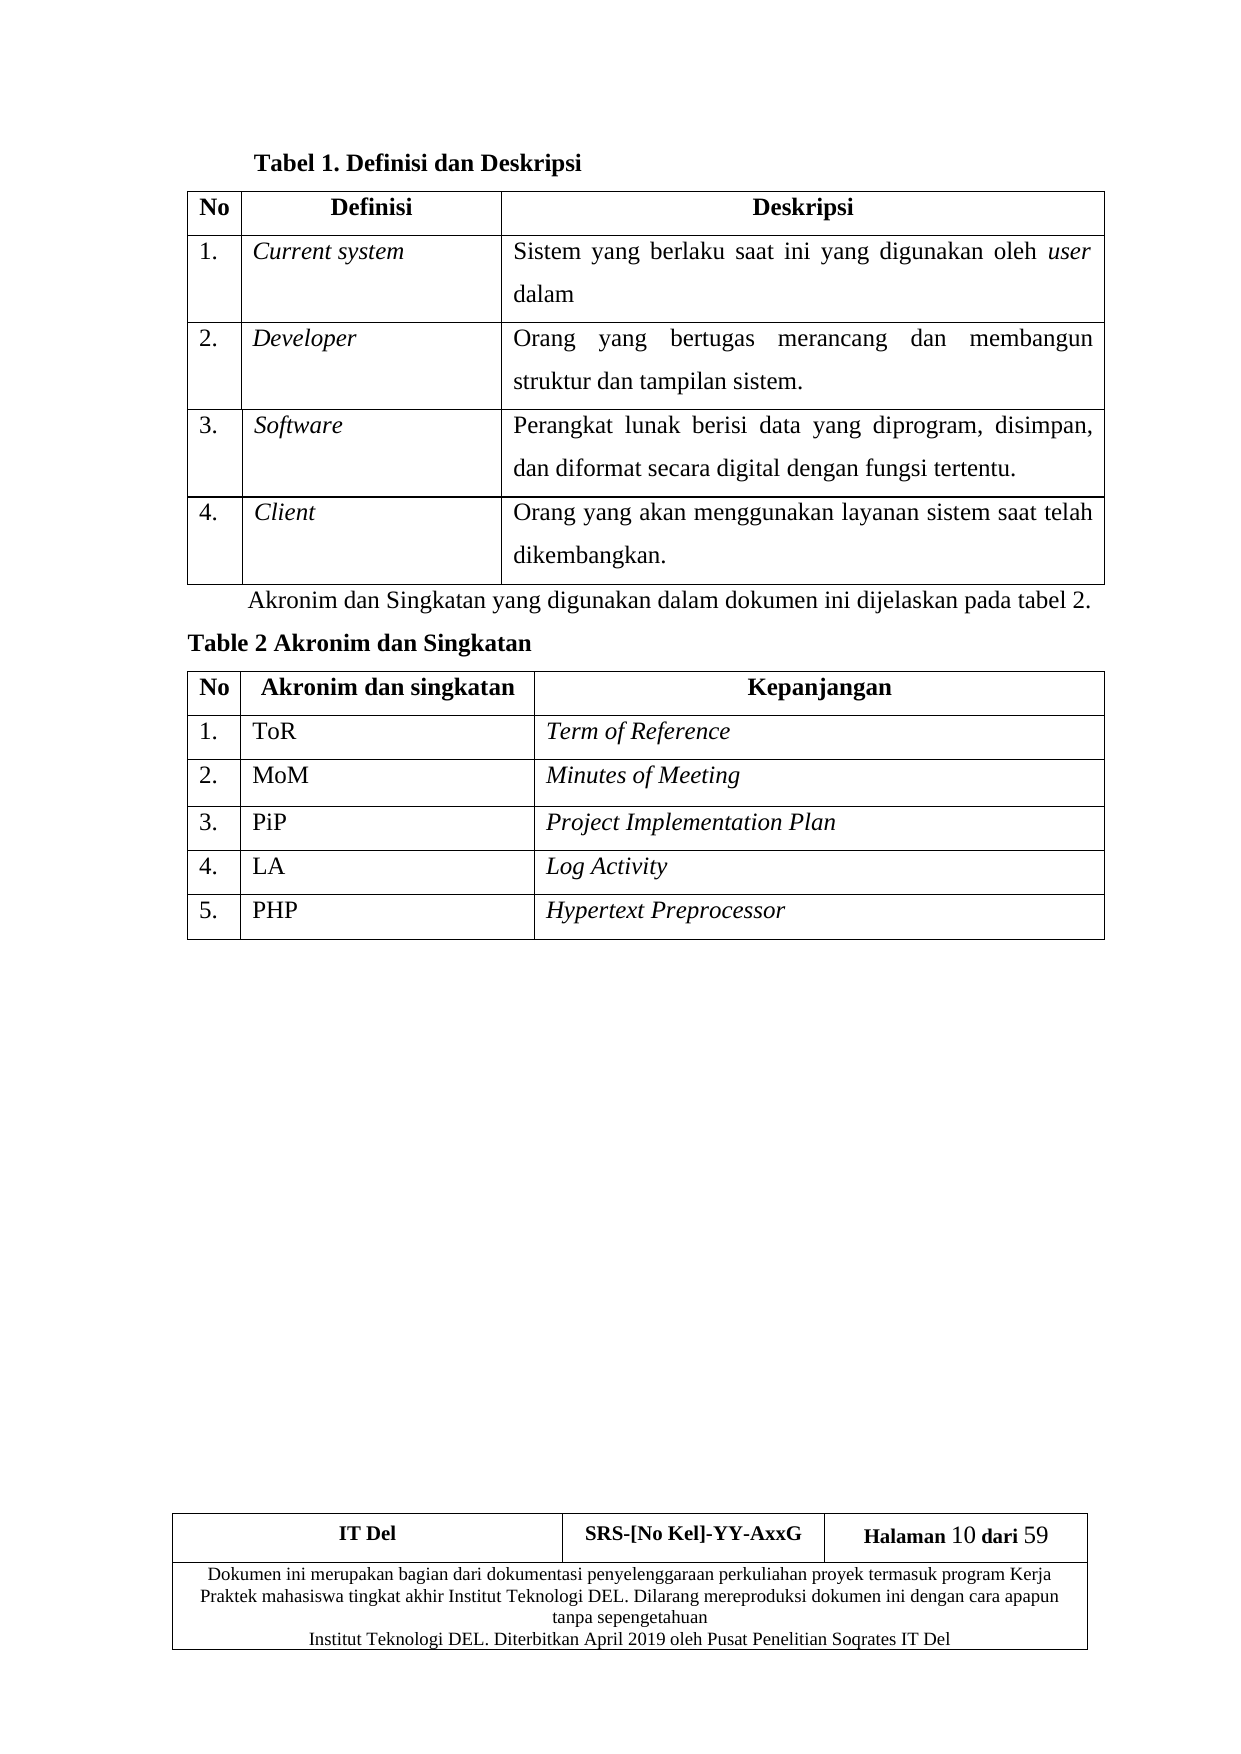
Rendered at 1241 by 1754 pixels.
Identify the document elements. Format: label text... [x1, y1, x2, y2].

table_cell Log Activity [535, 851, 1104, 894]
table_cell Client [243, 498, 501, 584]
table_cell 4. [188, 498, 242, 584]
table_cell Project Implementation Plan [535, 807, 1104, 850]
table_cell PiP [241, 807, 534, 850]
table_cell Term of Reference [535, 716, 1104, 759]
table_cell Orang yang bertugas merancang dan membangun struktur dan tampilan sistem. [502, 323, 1104, 409]
table_header No [188, 672, 240, 715]
table_cell Minutes of Meeting [535, 760, 1104, 806]
table_cell 1. [188, 236, 241, 322]
table_cell MoM [241, 760, 534, 806]
table_cell 2. [188, 323, 241, 409]
table_header Definisi [242, 192, 501, 235]
table_cell ToR [241, 716, 534, 759]
table_cell Orang yang akan menggunakan layanan sistem saat telah dikembangkan. [502, 498, 1104, 584]
table_cell Perangkat lunak berisi data yang diprogram, disimpan, dan diformat secara digital dengan fungsi tertentu. [502, 410, 1104, 496]
table_cell 4. [188, 851, 240, 894]
table_cell Developer [242, 323, 501, 409]
table_cell PHP [241, 895, 534, 938]
text Table 2 Akronim dan Singkatan [187, 628, 1092, 657]
table_cell Sistem yang berlaku saat ini yang digunakan oleh user dalam [502, 236, 1104, 322]
text Tabel 1. Definisi dan Deskripsi [187, 148, 1092, 176]
table_cell 3. [188, 410, 242, 496]
table_cell LA [241, 851, 534, 894]
table_cell Current system [242, 236, 501, 322]
table_header Kepanjangan [535, 672, 1104, 715]
table_header No [188, 192, 241, 235]
table_cell 1. [188, 716, 240, 759]
table_cell 2. [188, 760, 240, 806]
table_cell Software [243, 410, 501, 496]
table_header Akronim dan singkatan [241, 672, 534, 715]
table_cell 3. [188, 807, 240, 850]
table_cell 5. [188, 895, 240, 938]
table_cell Hypertext Preprocessor [535, 895, 1104, 938]
text Akronim dan Singkatan yang digunakan dalam dokumen ini dijelaskan pada tabel 2. [247, 585, 1092, 613]
table_header Deskripsi [502, 192, 1104, 235]
